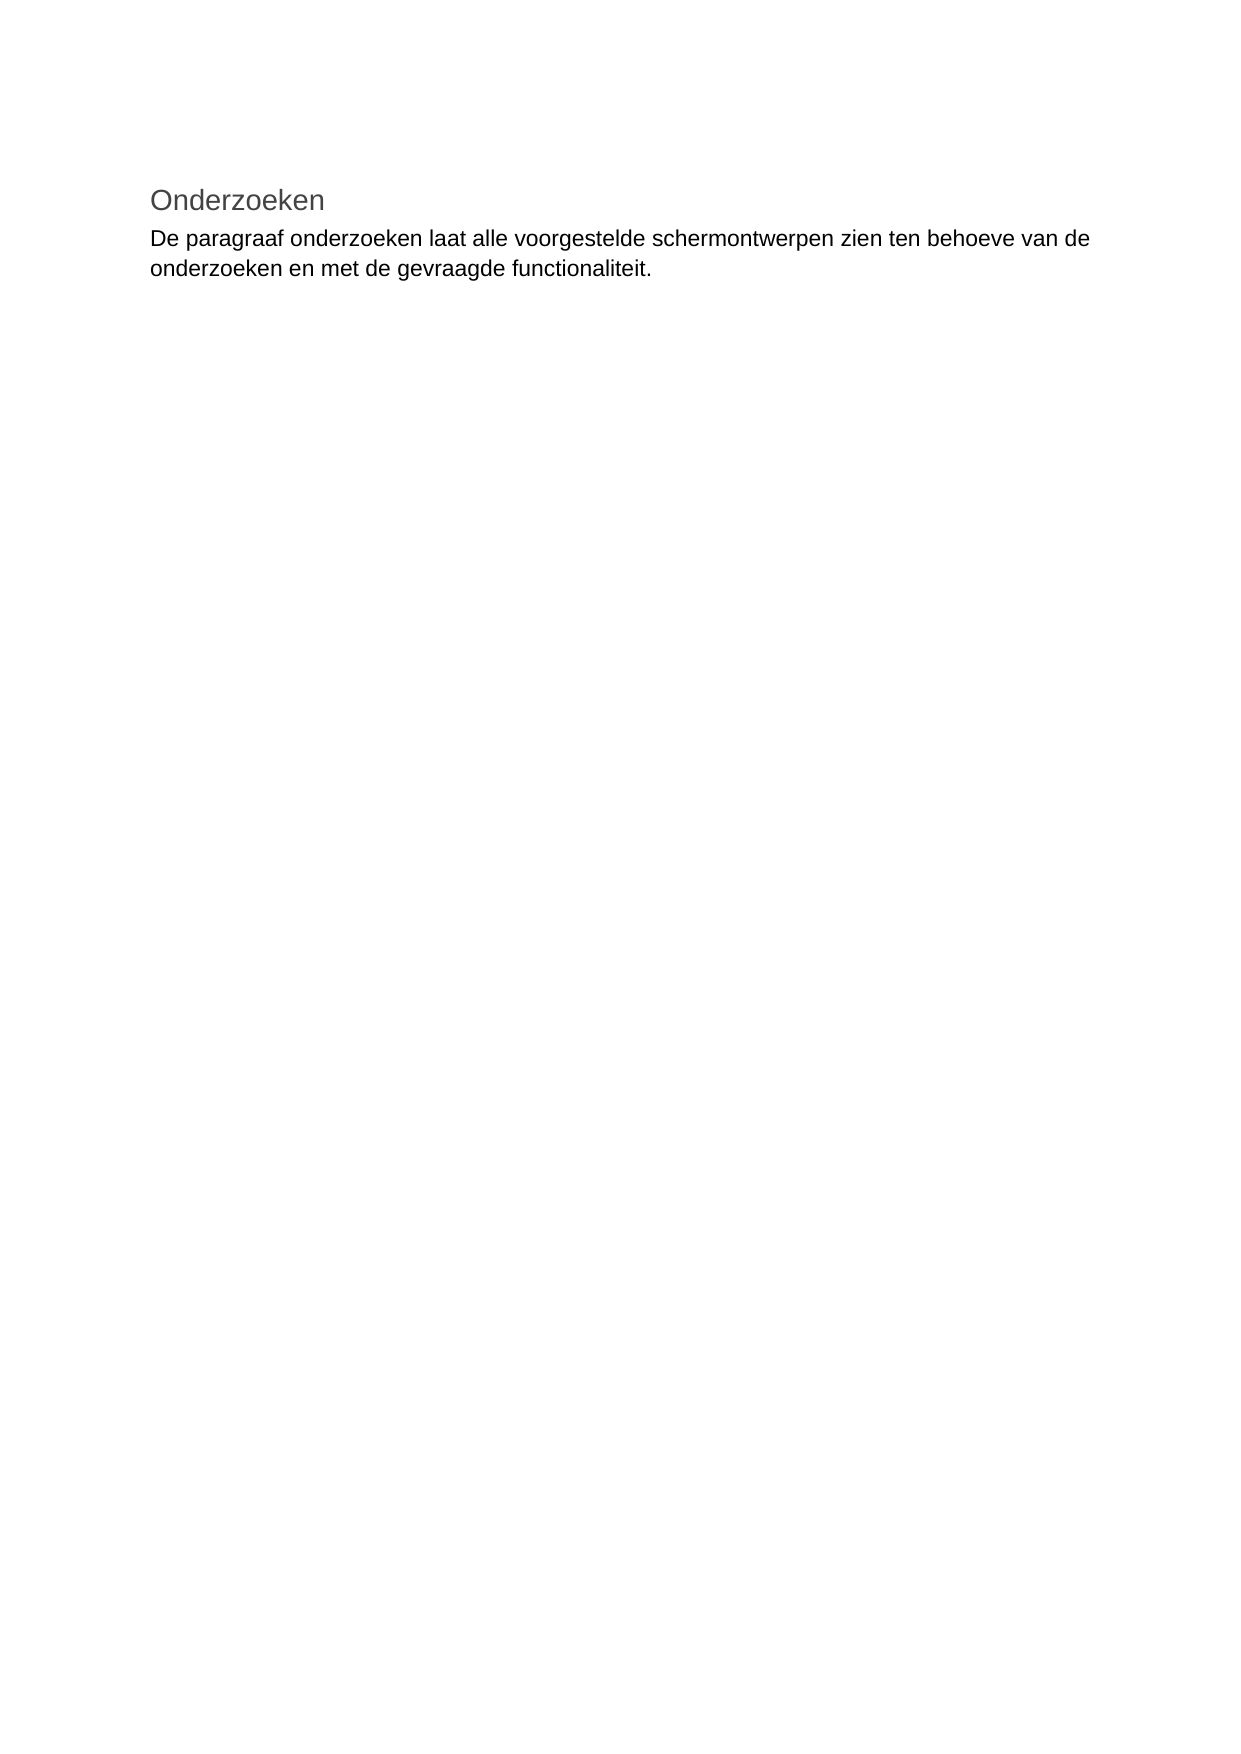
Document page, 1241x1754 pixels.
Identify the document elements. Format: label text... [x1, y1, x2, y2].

text De paragraaf onderzoeken laat alle voorgestelde schermontwerpen zien ten behoeve van de onderzoeken en met de gevraagde functionaliteit. [150, 225, 1090, 282]
subtitle Onderzoeken [150, 183, 1090, 217]
